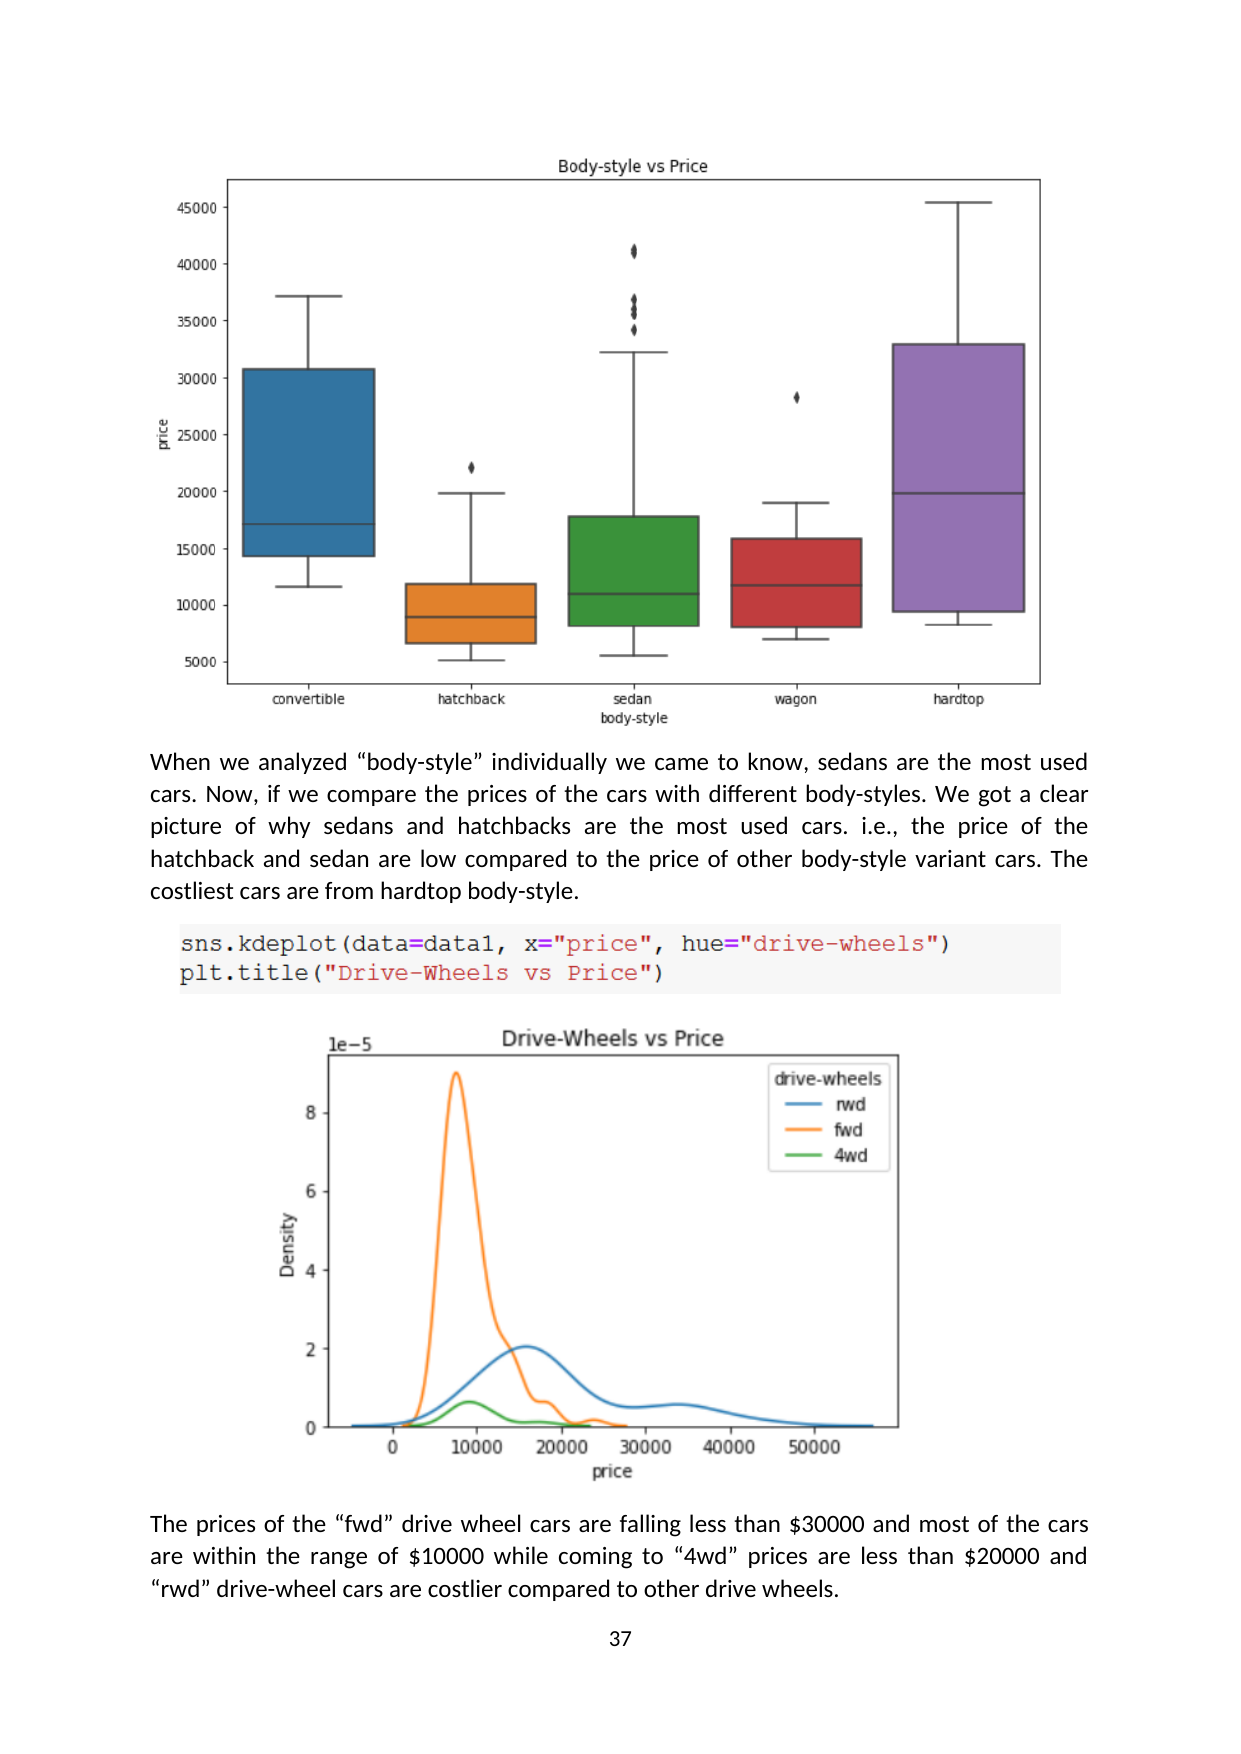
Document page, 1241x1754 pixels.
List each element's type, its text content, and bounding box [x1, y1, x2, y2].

picture [278, 1012, 962, 1490]
picture [179, 924, 1061, 994]
text When we analyzed “body-style” individually we came to know, sedans are the most used cars. Now, if we compare the prices of the cars with different body-styles. We got a clear picture of why sedans and hatchbacks are the most used cars. i.e., the price of the hatchback and sedan are low compared to the price of other body-style variant cars. The costliest cars are from hardtop body-style. [150, 746, 1090, 906]
picture [150, 150, 1091, 728]
text The prices of the “fwd” drive wheel cars are falling less than $30000 and most of the cars are within the range of $10000 while coming to “4wd” prices are less than $20000 and “rwd” drive-wheel cars are costlier compared to other drive wheels. [150, 1508, 1090, 1603]
